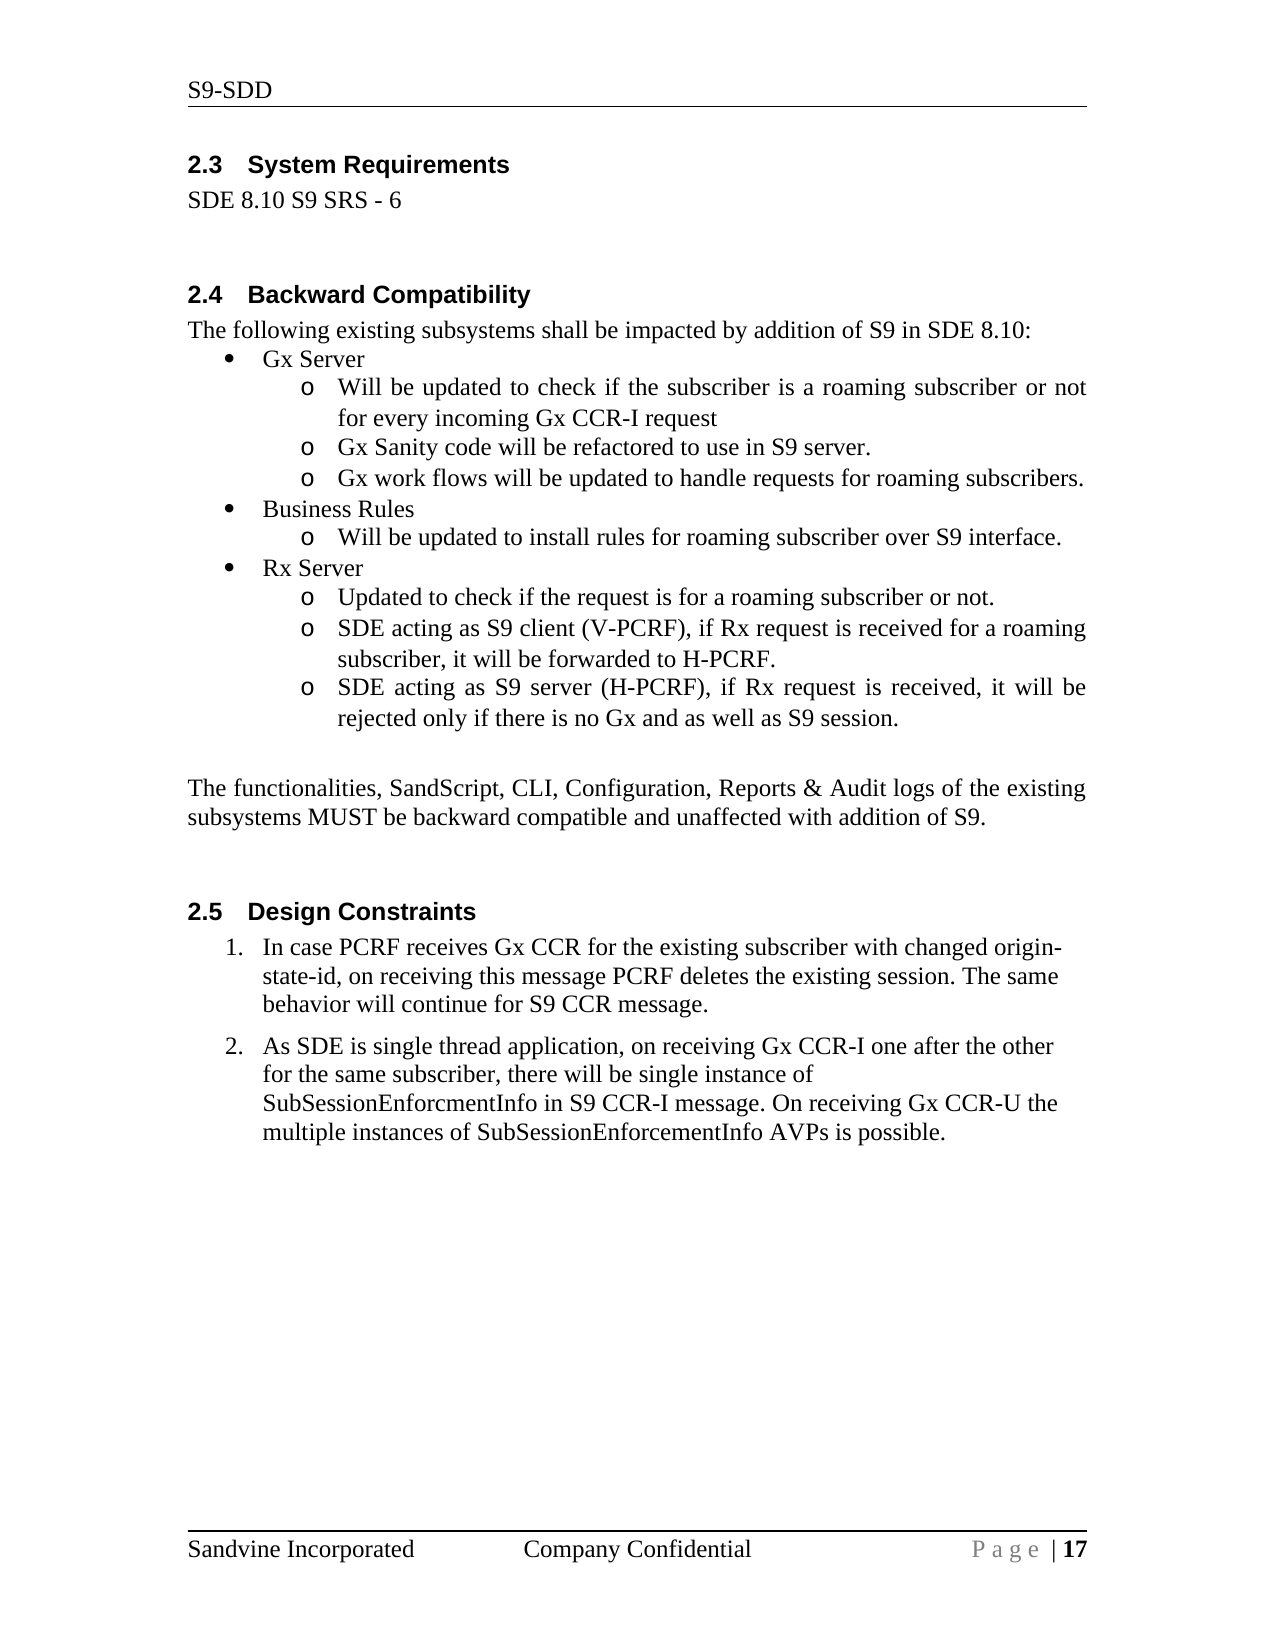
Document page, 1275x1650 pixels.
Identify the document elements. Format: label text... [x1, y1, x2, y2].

subtitle Backward Compatibility [187, 280, 1087, 309]
list Rx Server [225, 553, 1087, 582]
text The following existing subsystems shall be impacted by addition of S9 in SDE 8.10: [187, 315, 1087, 344]
subtitle Design Constraints [187, 897, 1087, 926]
list Will be updated to check if the subscriber is a roaming subscriber or not for every incoming Gx CCR-I request [300, 372, 1087, 432]
list As SDE is single thread application, on receiving Gx CCR-I one after the other for the same subscriber, there will be single instance of SubSessionEnforcmentInfo in S9 CCR-I message. On receiving Gx CCR-U the multiple instances of SubSessionEnforcementInfo AVPs is possible. [225, 1031, 1087, 1146]
text SDE 8.10 S9 SRS - 6 [187, 185, 1087, 214]
text The functionalities, SandScript, CLI, Configuration, Reports & Audit logs of the existing subsystems MUST be backward compatible and unaffected with addition of S9. [187, 773, 1087, 831]
list In case PCRF receives Gx CCR for the existing subscriber with changed origin-state-id, on receiving this message PCRF deletes the existing session. The same behavior will continue for S9 CCR message. [225, 932, 1087, 1018]
subtitle System Requirements [187, 150, 1087, 179]
list Updated to check if the request is for a roaming subscriber or not. [300, 582, 1087, 613]
list Gx work flows will be updated to handle requests for roaming subscribers. [300, 463, 1087, 494]
list Will be updated to install rules for roaming subscriber over S9 interface. [300, 522, 1087, 553]
list Business Rules [225, 494, 1087, 522]
list SDE acting as S9 client (V-PCRF), if Rx request is received for a roaming subscriber, it will be forwarded to H-PCRF. [300, 613, 1087, 672]
list Gx Server [225, 344, 1087, 372]
list SDE acting as S9 server (H-PCRF), if Rx request is received, it will be rejected only if there is no Gx and as well as S9 session. [300, 672, 1087, 732]
list Gx Sanity code will be refactored to use in S9 server. [300, 432, 1087, 463]
